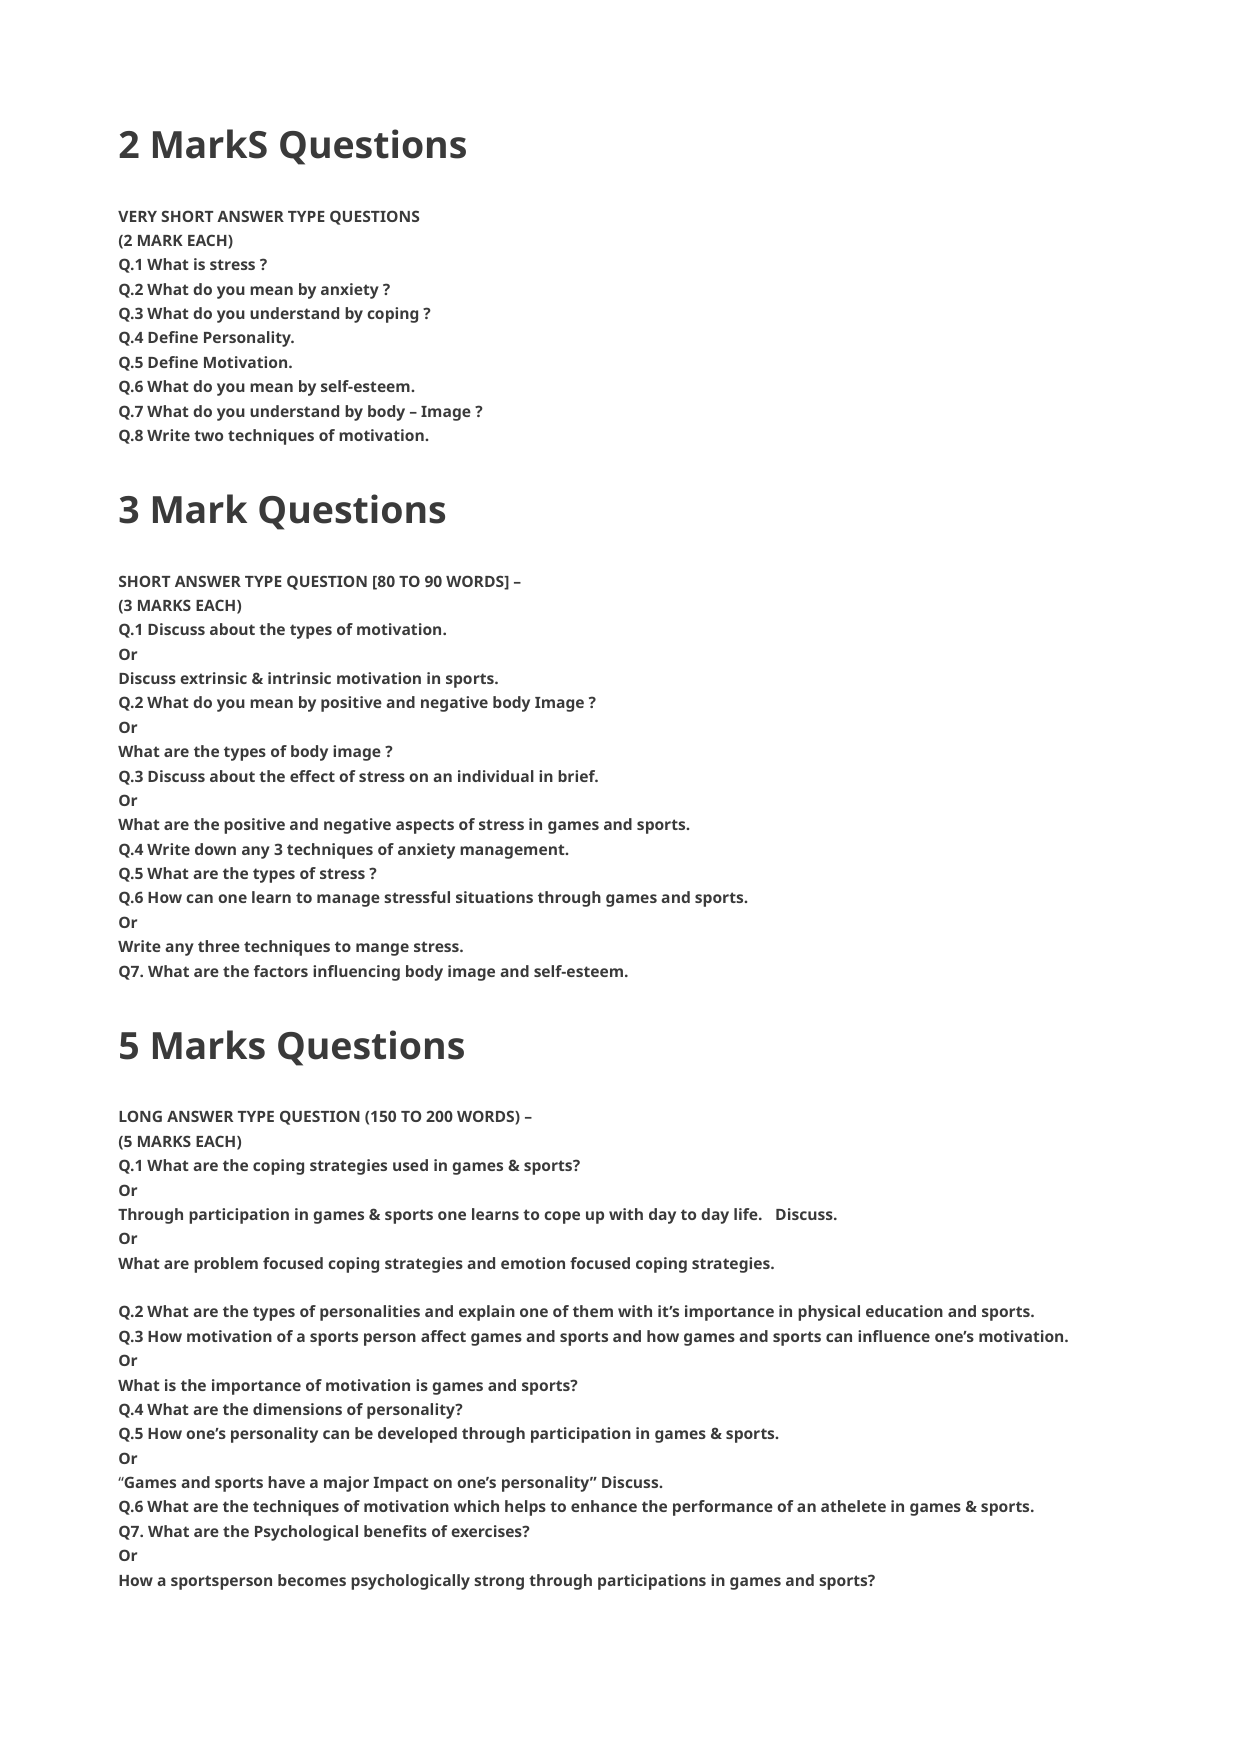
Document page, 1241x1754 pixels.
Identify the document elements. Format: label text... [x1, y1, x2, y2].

subtitle 3 Mark Questions [118, 483, 1122, 534]
text VERY SHORT ANSWER TYPE QUESTIONS (2 MARK EACH) Q.1 What is stress ? Q.2 What do you mean by anxiety ? Q.3 What do you understand by coping ? Q.4 Define Personality. Q.5 Define Motivation. Q.6 What do you mean by self-esteem. Q.7 What do you understand by body – Image ? Q.8 Write two techniques of motivation. [118, 205, 1122, 479]
subtitle 5 Marks Questions [118, 1019, 1122, 1070]
subtitle 2 MarkS Questions [118, 118, 1122, 169]
text Q.4 What are the dimensions of personality? Q.5 How one’s personality can be developed through participation in games & sports. Or “Games and sports have a major Impact on one’s personality” Discuss. Q.6 What are the techniques of motivation which helps to enhance the performance of an athelete in games & sports. Q7. What are the Psychological benefits of exercises? Or How a sportsperson becomes psychologically strong through participations in games and sports? [118, 1399, 1122, 1623]
text SHORT ANSWER TYPE QUESTION [80 TO 90 WORDS] – (3 MARKS EACH) Q.1 Discuss about the types of motivation. Or Discuss extrinsic & intrinsic motivation in sports. Q.2 What do you mean by positive and negative body Image ? Or What are the types of body image ? Q.3 Discuss about the effect of stress on an individual in brief. Or What are the positive and negative aspects of stress in games and sports. Q.4 Write down any 3 techniques of anxiety management. Q.5 What are the types of stress ? Q.6 How can one learn to manage stressful situations through games and sports. Or Write any three techniques to mange stress. Q7. What are the factors influencing body image and self-esteem. [118, 570, 1122, 1015]
text LONG ANSWER TYPE QUESTION (150 TO 200 WORDS) – (5 MARKS EACH) Q.1 What are the coping strategies used in games & sports? Or Through participation in games & sports one learns to cope up with day to day life. Discuss. Or What are problem focused coping strategies and emotion focused coping strategies. Q.2 What are the types of personalities and explain one of them with it’s importance in physical education and sports. Q.3 How motivation of a sports person affect games and sports and how games and sports can influence one’s motivation. Or What is the importance of motivation is games and sports? [118, 1106, 1122, 1396]
